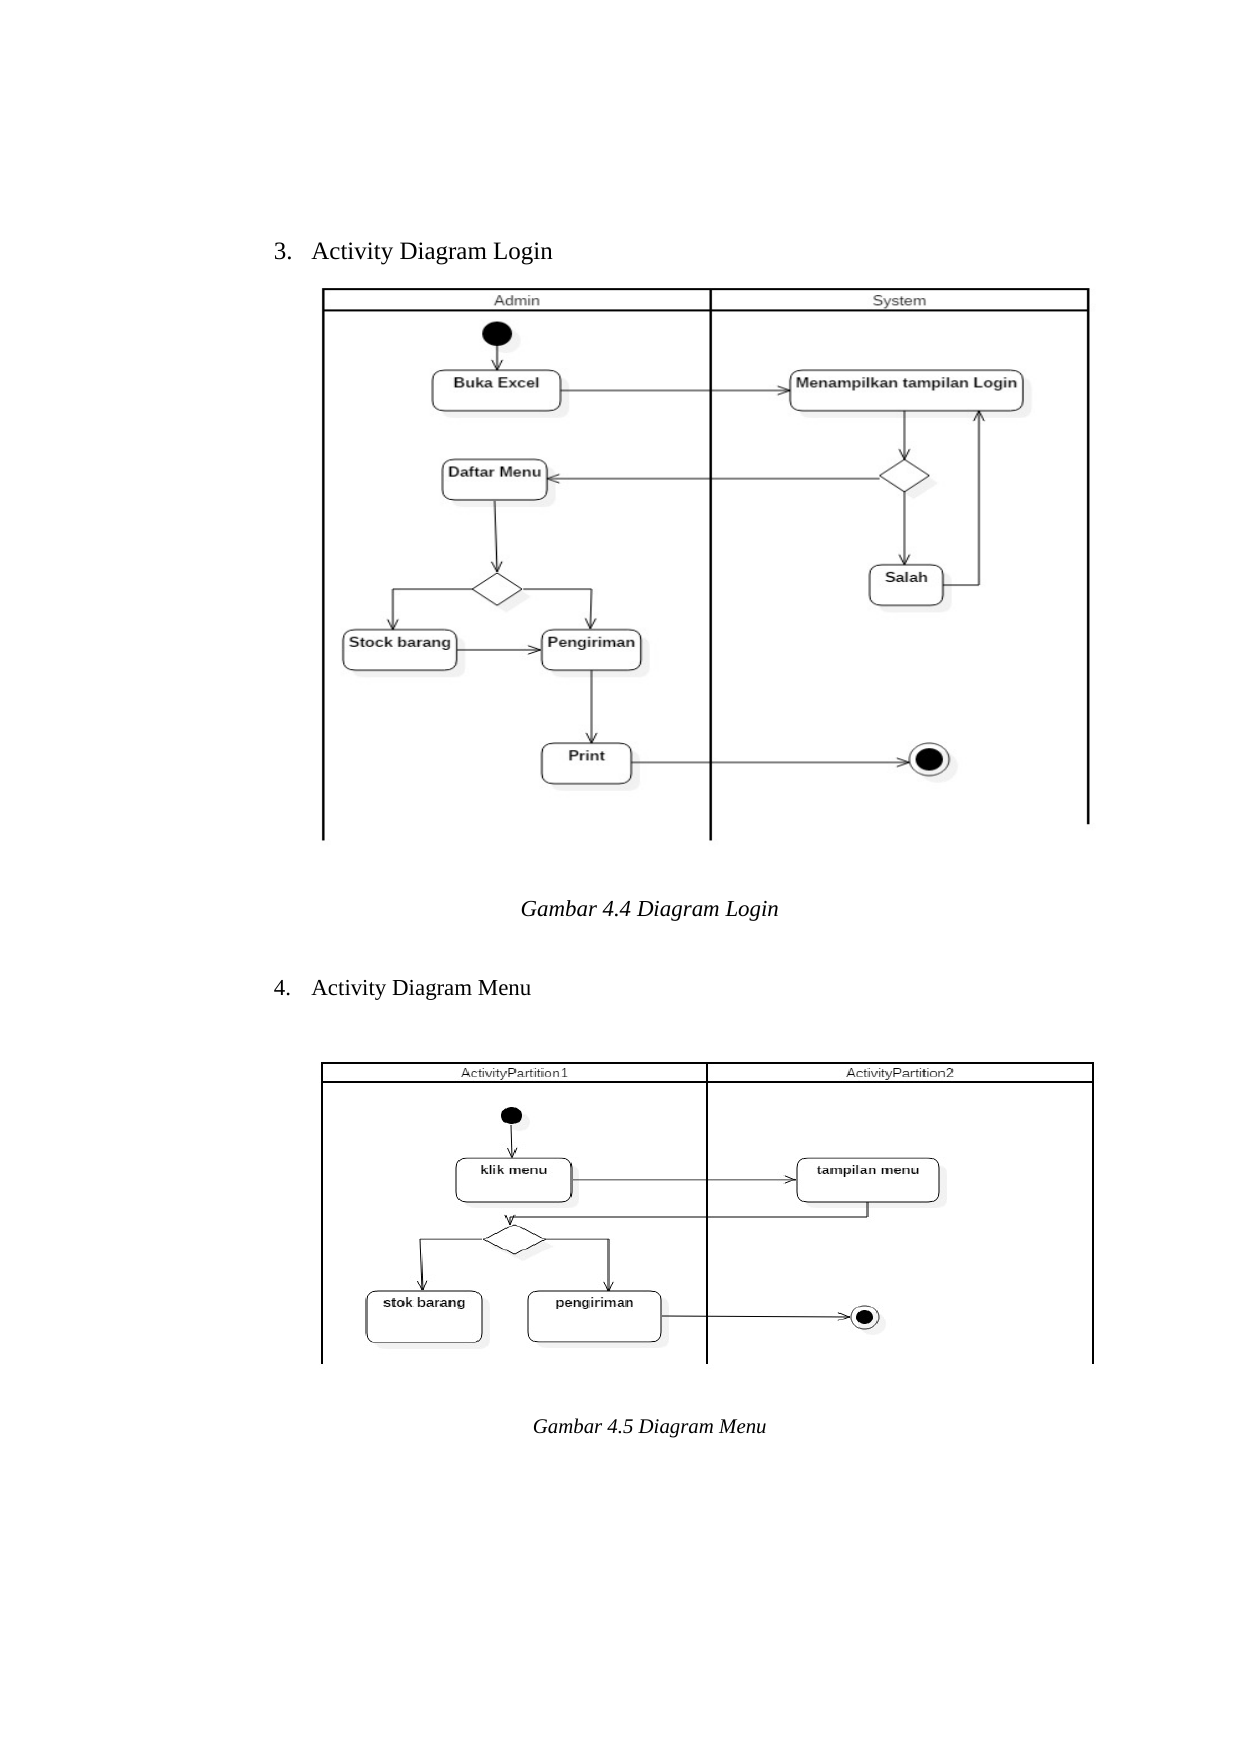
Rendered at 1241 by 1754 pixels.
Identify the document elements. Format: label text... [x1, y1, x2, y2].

picture [311, 1053, 1138, 1400]
text Gambar 4.5 Diagram Menu [236, 1414, 1063, 1438]
text Gambar 4.4 Diagram Login [236, 895, 1063, 922]
list Activity Diagram Login [274, 236, 1063, 265]
list Activity Diagram Menu [274, 974, 1063, 1001]
picture [311, 279, 1138, 881]
